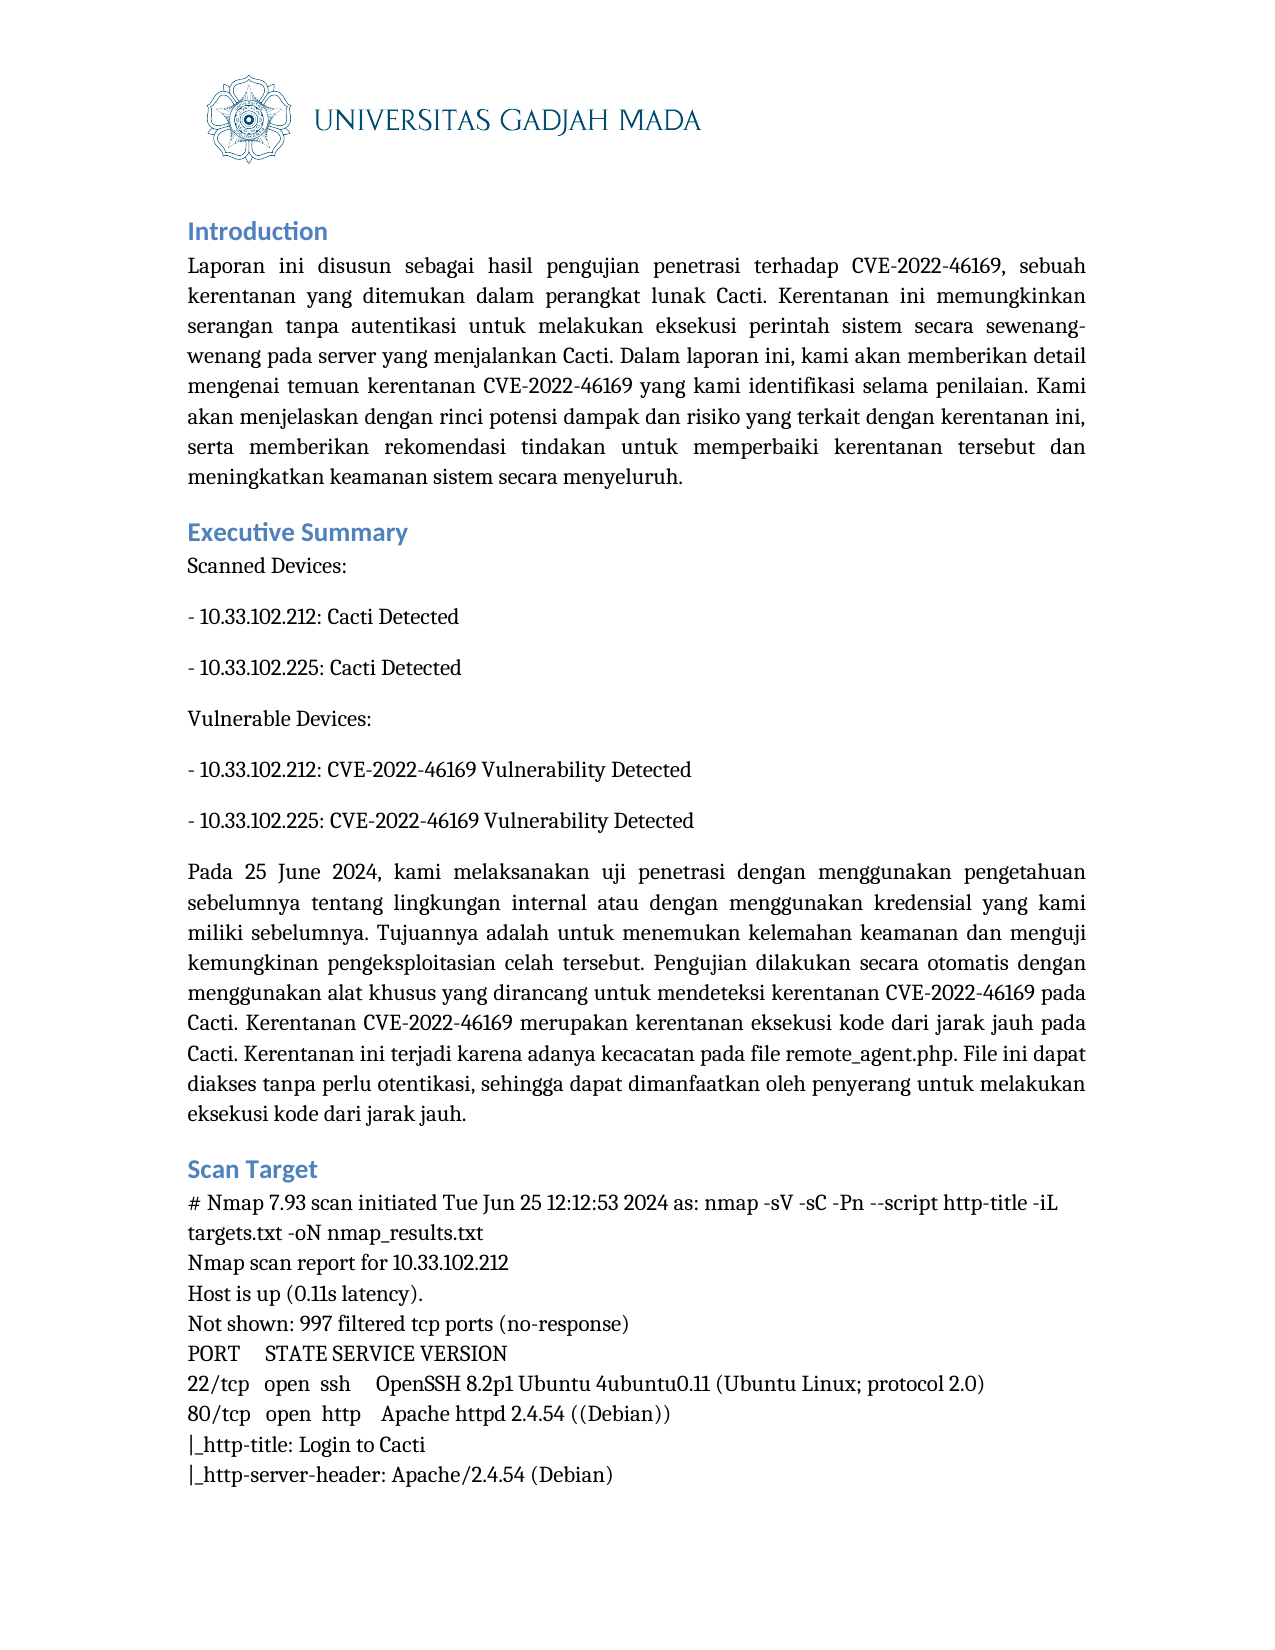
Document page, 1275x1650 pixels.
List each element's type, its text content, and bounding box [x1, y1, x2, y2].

text - 10.33.102.225: Cacti Detected [187, 655, 1087, 681]
text Laporan ini disusun sebagai hasil pengujian penetrasi terhadap CVE-2022-46169, sebuah kerentanan yang ditemukan dalam perangkat lunak Cacti. Kerentanan ini memungkinkan serangan tanpa autentikasi untuk melakukan eksekusi perintah sistem secara sewenang-wenang pada server yang menjalankan Cacti. Dalam laporan ini, kami akan memberikan detail mengenai temuan kerentanan CVE-2022-46169 yang kami identifikasi selama penilaian. Kami akan menjelaskan dengan rinci potensi dampak dan risiko yang terkait dengan kerentanan ini, serta memberikan rekomendasi tindakan untuk memperbaiki kerentanan tersebut dan meningkatkan keamanan sistem secara menyeluruh. [187, 252, 1087, 490]
subtitle Executive Summary [187, 515, 1087, 548]
picture [206, 75, 702, 164]
text - 10.33.102.212: Cacti Detected [187, 604, 1087, 630]
text Vulnerable Devices: [187, 706, 1087, 732]
text Scanned Devices: [187, 553, 1087, 579]
text - 10.33.102.225: CVE-2022-46169 Vulnerability Detected [187, 808, 1087, 834]
subtitle Scan Target [187, 1152, 1087, 1185]
subtitle Introduction [187, 214, 1087, 248]
text Pada 25 June 2024, kami melaksanakan uji penetrasi dengan menggunakan pengetahuan sebelumnya tentang lingkungan internal atau dengan menggunakan kredensial yang kami miliki sebelumnya. Tujuannya adalah untuk menemukan kelemahan keamanan dan menguji kemungkinan pengeksploitasian celah tersebut. Pengujian dilakukan secara otomatis dengan menggunakan alat khusus yang dirancang untuk mendeteksi kerentanan CVE-2022-46169 pada Cacti. Kerentanan CVE-2022-46169 merupakan kerentanan eksekusi kode dari jarak jauh pada Cacti. Kerentanan ini terjadi karena adanya kecacatan pada file remote_agent.php. File ini dapat diakses tanpa perlu otentikasi, sehingga dapat dimanfaatkan oleh penyerang untuk melakukan eksekusi kode dari jarak jauh. [187, 859, 1087, 1127]
text - 10.33.102.212: CVE-2022-46169 Vulnerability Detected [187, 757, 1087, 783]
